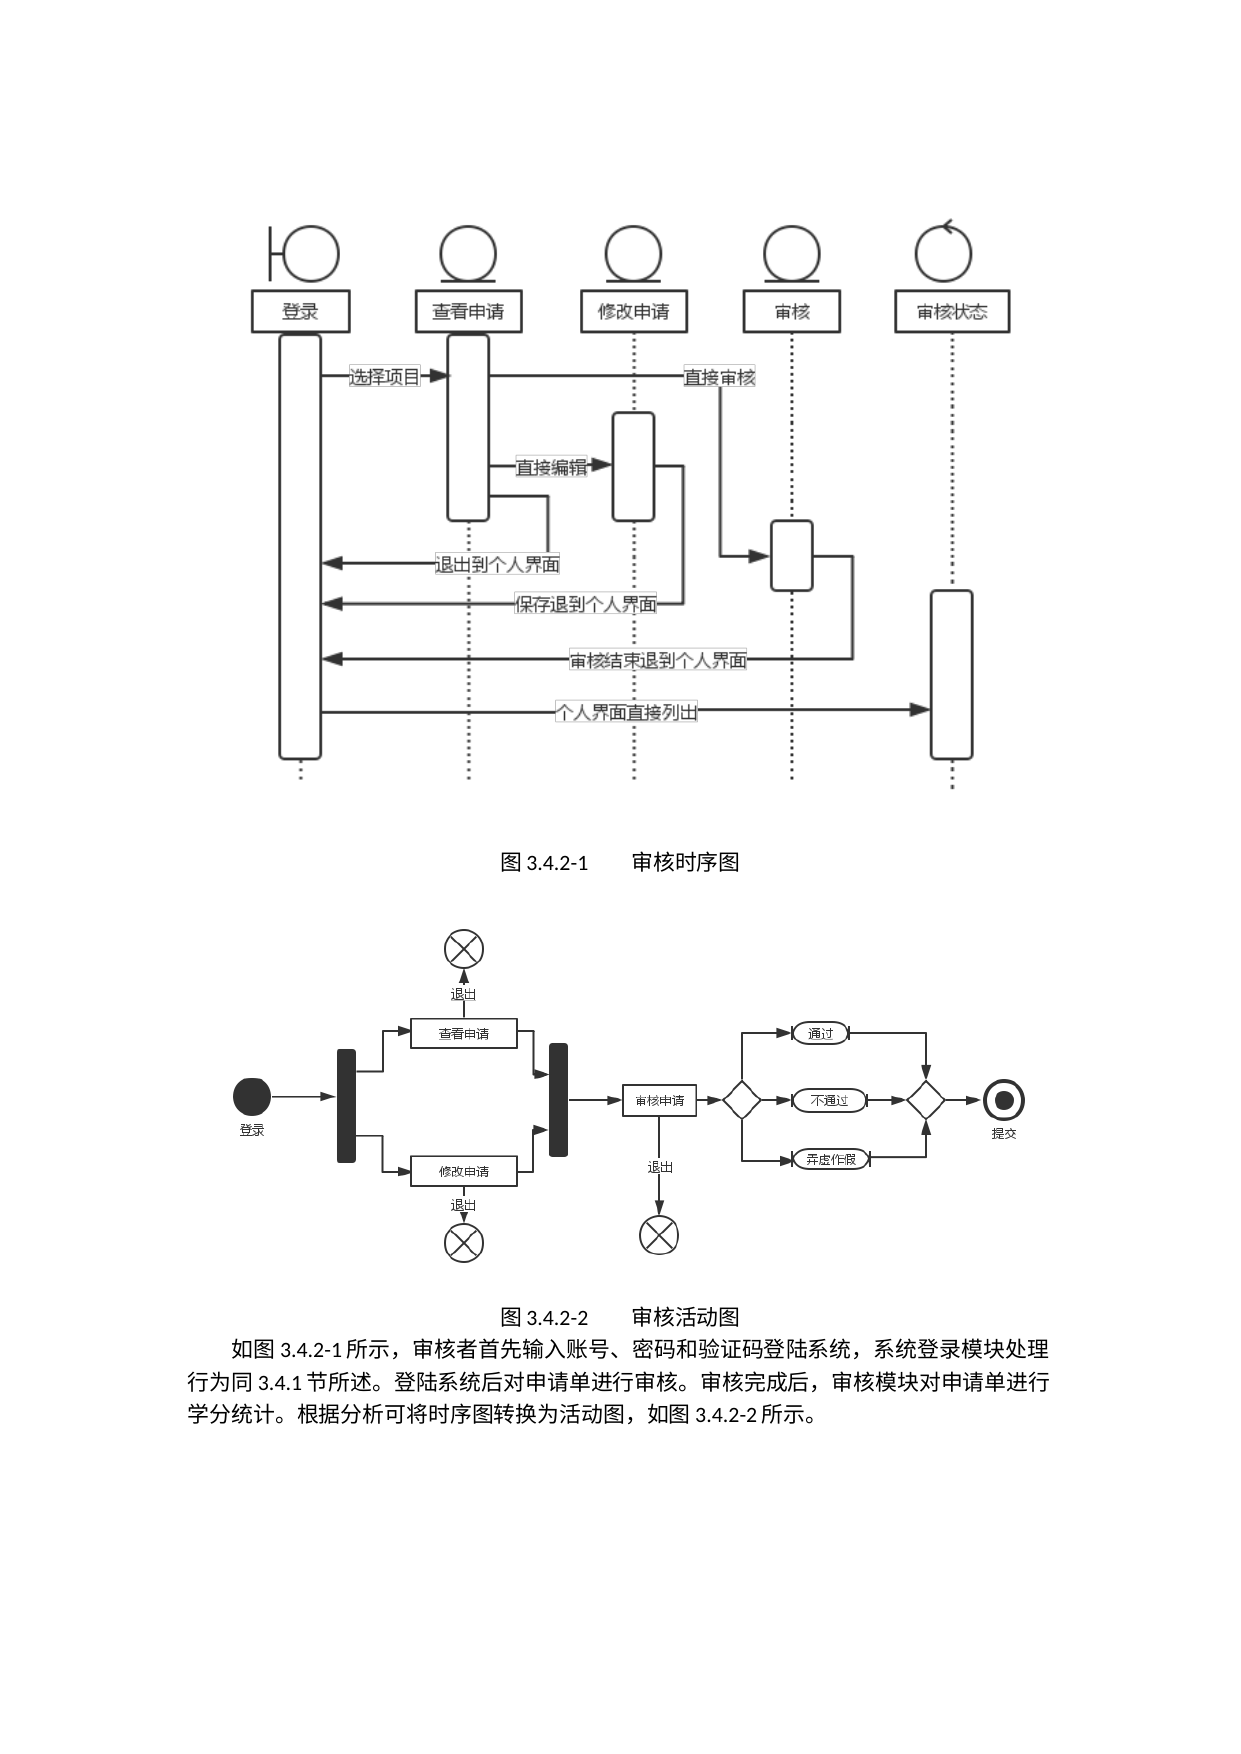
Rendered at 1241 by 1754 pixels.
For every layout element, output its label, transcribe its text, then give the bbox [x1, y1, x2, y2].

picture [187, 884, 1053, 1292]
text 图3.4.2-2 审核活动图 [187, 1299, 1053, 1332]
picture [187, 162, 1053, 833]
text 如图3.4.2-1所示，审核者首先输入账号、密码和验证码登陆系统，系统登录模块处理行为同3.4.1节所述。登陆系统后对申请单进行审核。审核完成后，审核模块对申请单进行学分统计。根据分析可将时序图转换为活动图，如图3.4.2-2所示。 [187, 1332, 1053, 1429]
text 图3.4.2-1 审核时序图 [187, 844, 1053, 877]
